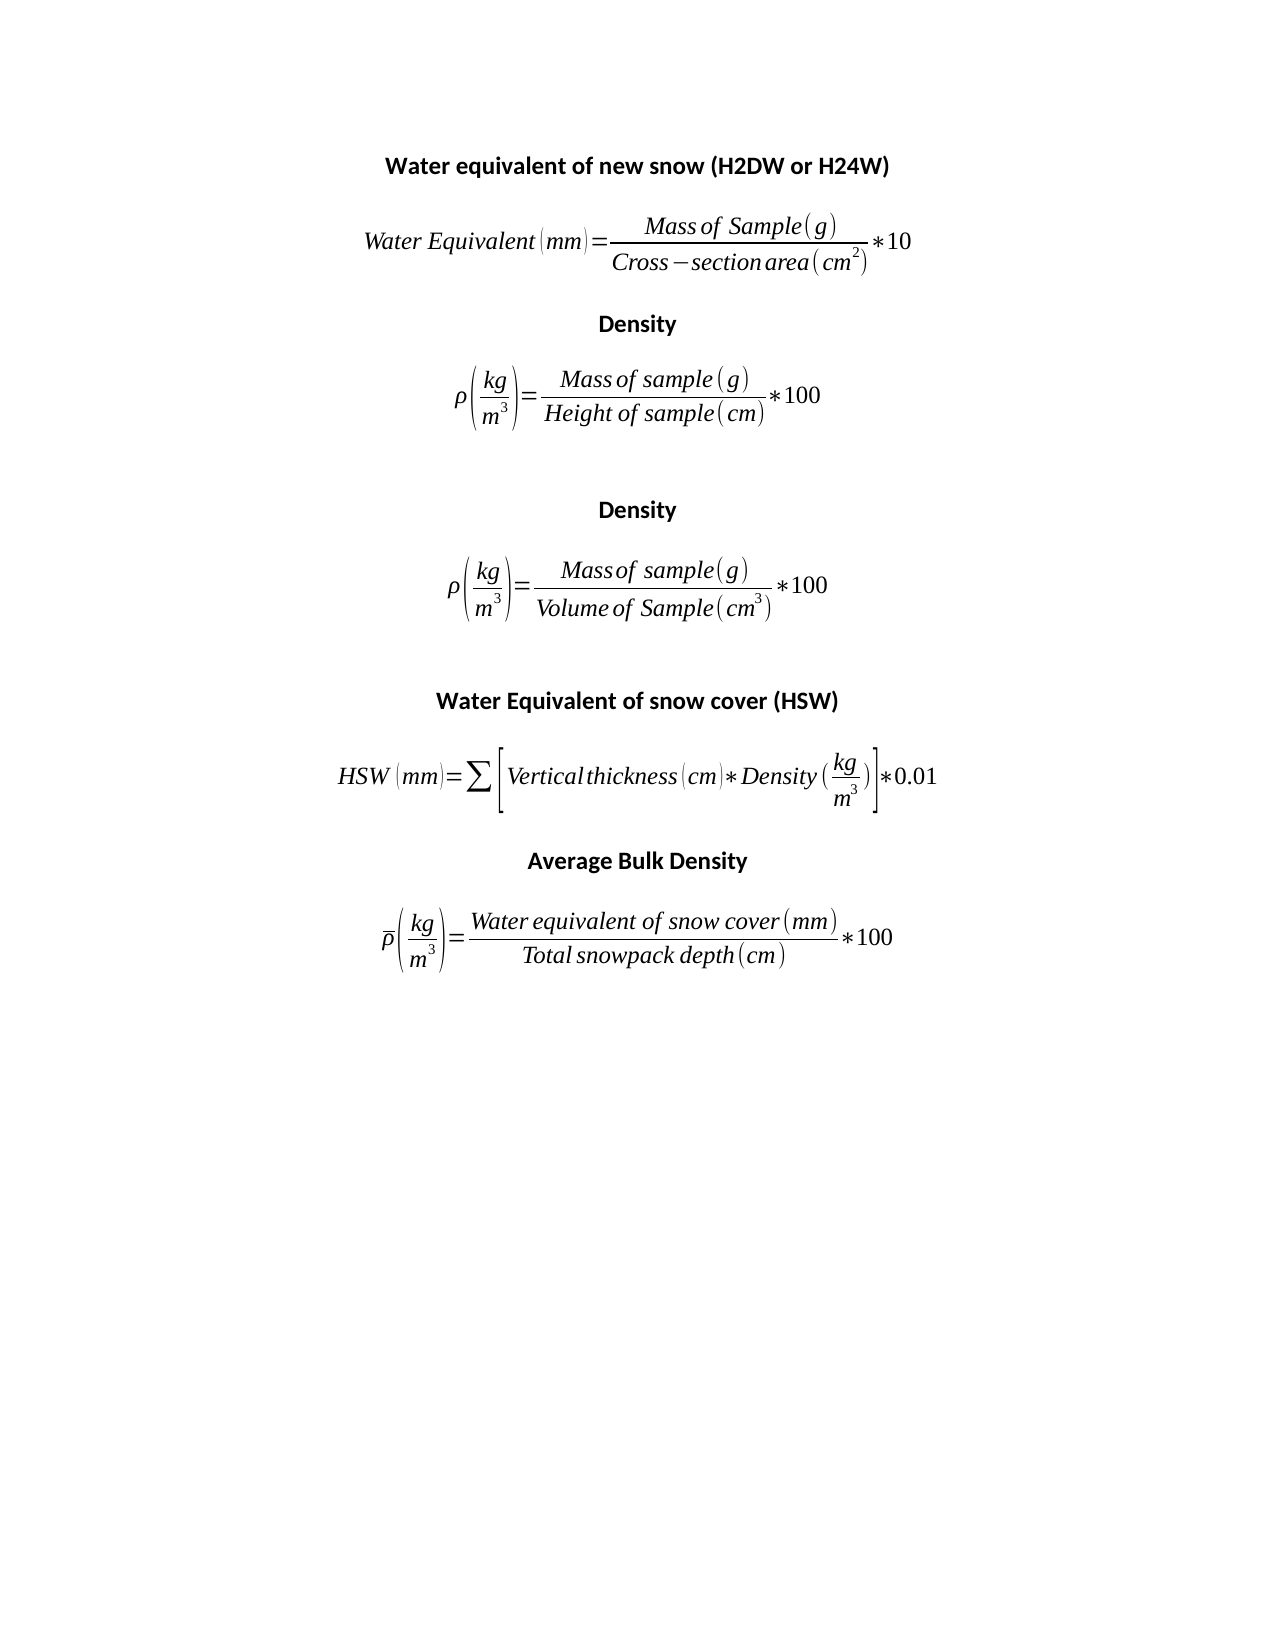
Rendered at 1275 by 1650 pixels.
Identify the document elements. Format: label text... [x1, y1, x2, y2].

text Water Equivalent of snow cover (HSW) [150, 685, 1125, 715]
text Density [150, 494, 1125, 524]
text Average Bulk Density [150, 845, 1125, 876]
text Density [150, 308, 1125, 339]
text Water equivalent of new snow (H2DW or H24W) [150, 150, 1125, 181]
